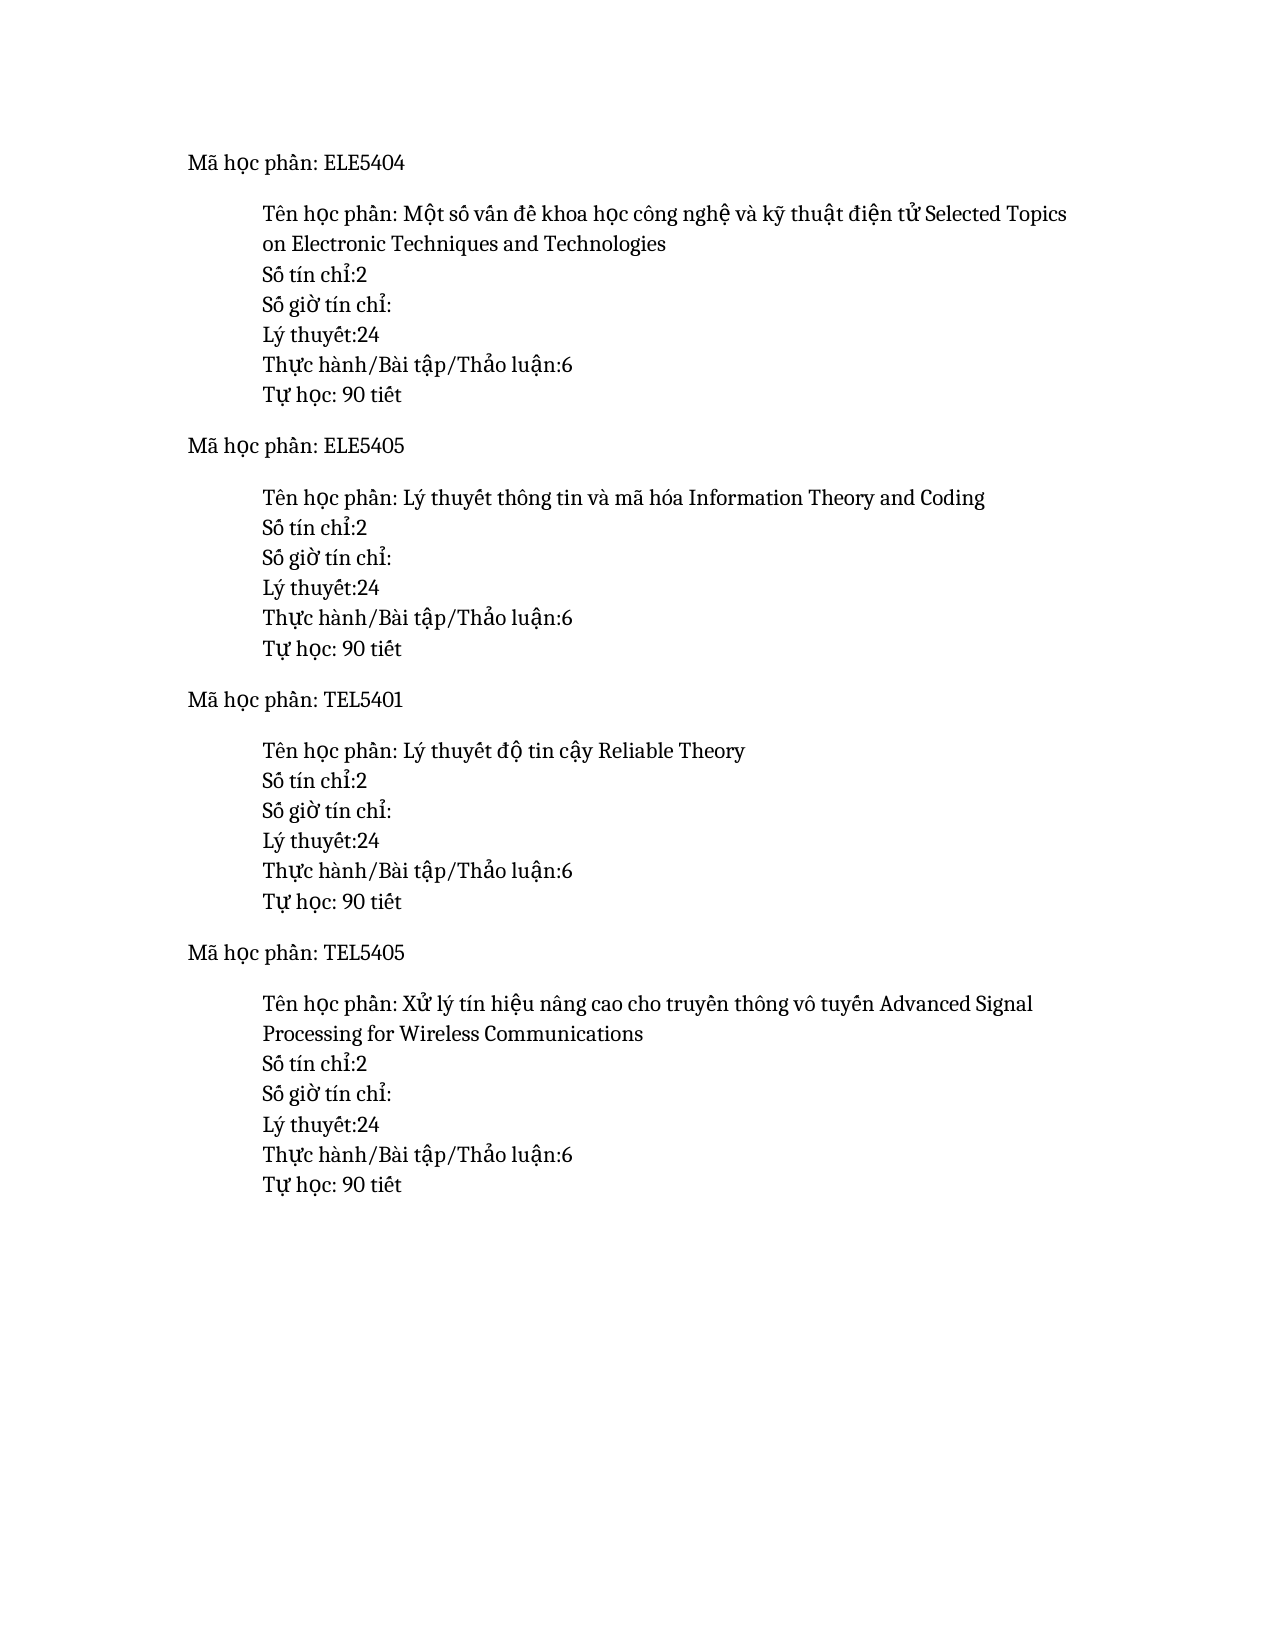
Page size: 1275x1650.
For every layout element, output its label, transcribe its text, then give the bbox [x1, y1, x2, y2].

list Số giờ tín chỉ: [262, 1081, 1087, 1108]
list Số tín chỉ:2 [262, 1051, 1087, 1077]
list Tự học: 90 tiết [262, 635, 1087, 662]
list Lý thuyết:24 [262, 322, 1087, 348]
text Mã học phần: TEL5401 [187, 686, 1087, 713]
list Tên học phần: Lý thuyết thông tin và mã hóa Information Theory and Coding [262, 484, 1087, 511]
list Thực hành/Bài tập/Thảo luận:6 [262, 352, 1087, 378]
list Lý thuyết:24 [262, 1111, 1087, 1138]
list Lý thuyết:24 [262, 575, 1087, 601]
list Lý thuyết:24 [262, 828, 1087, 854]
list Tự học: 90 tiết [262, 888, 1087, 915]
text Mã học phần: ELE5405 [187, 433, 1087, 460]
text Mã học phần: ELE5404 [187, 150, 1087, 176]
list Số tín chỉ:2 [262, 514, 1087, 541]
list Thực hành/Bài tập/Thảo luận:6 [262, 858, 1087, 885]
list Tự học: 90 tiết [262, 382, 1087, 409]
text Mã học phần: TEL5405 [187, 939, 1087, 966]
list Tên học phần: Xử lý tín hiệu nâng cao cho truyền thông vô tuyến Advanced Signal Processing for Wireless Communications [262, 991, 1087, 1047]
list Tự học: 90 tiết [262, 1172, 1087, 1198]
list Số tín chỉ:2 [262, 261, 1087, 288]
list Số giờ tín chỉ: [262, 545, 1087, 571]
list Tên học phần: Một số vấn đề khoa học công nghệ và kỹ thuật điện tử Selected Topics on Electronic Techniques and Technologies [262, 201, 1087, 258]
list Thực hành/Bài tập/Thảo luận:6 [262, 1142, 1087, 1168]
list Tên học phần: Lý thuyết độ tin cậy Reliable Theory [262, 737, 1087, 764]
list Thực hành/Bài tập/Thảo luận:6 [262, 605, 1087, 632]
list Số giờ tín chỉ: [262, 798, 1087, 824]
list Số tín chỉ:2 [262, 768, 1087, 794]
list Số giờ tín chỉ: [262, 292, 1087, 318]
